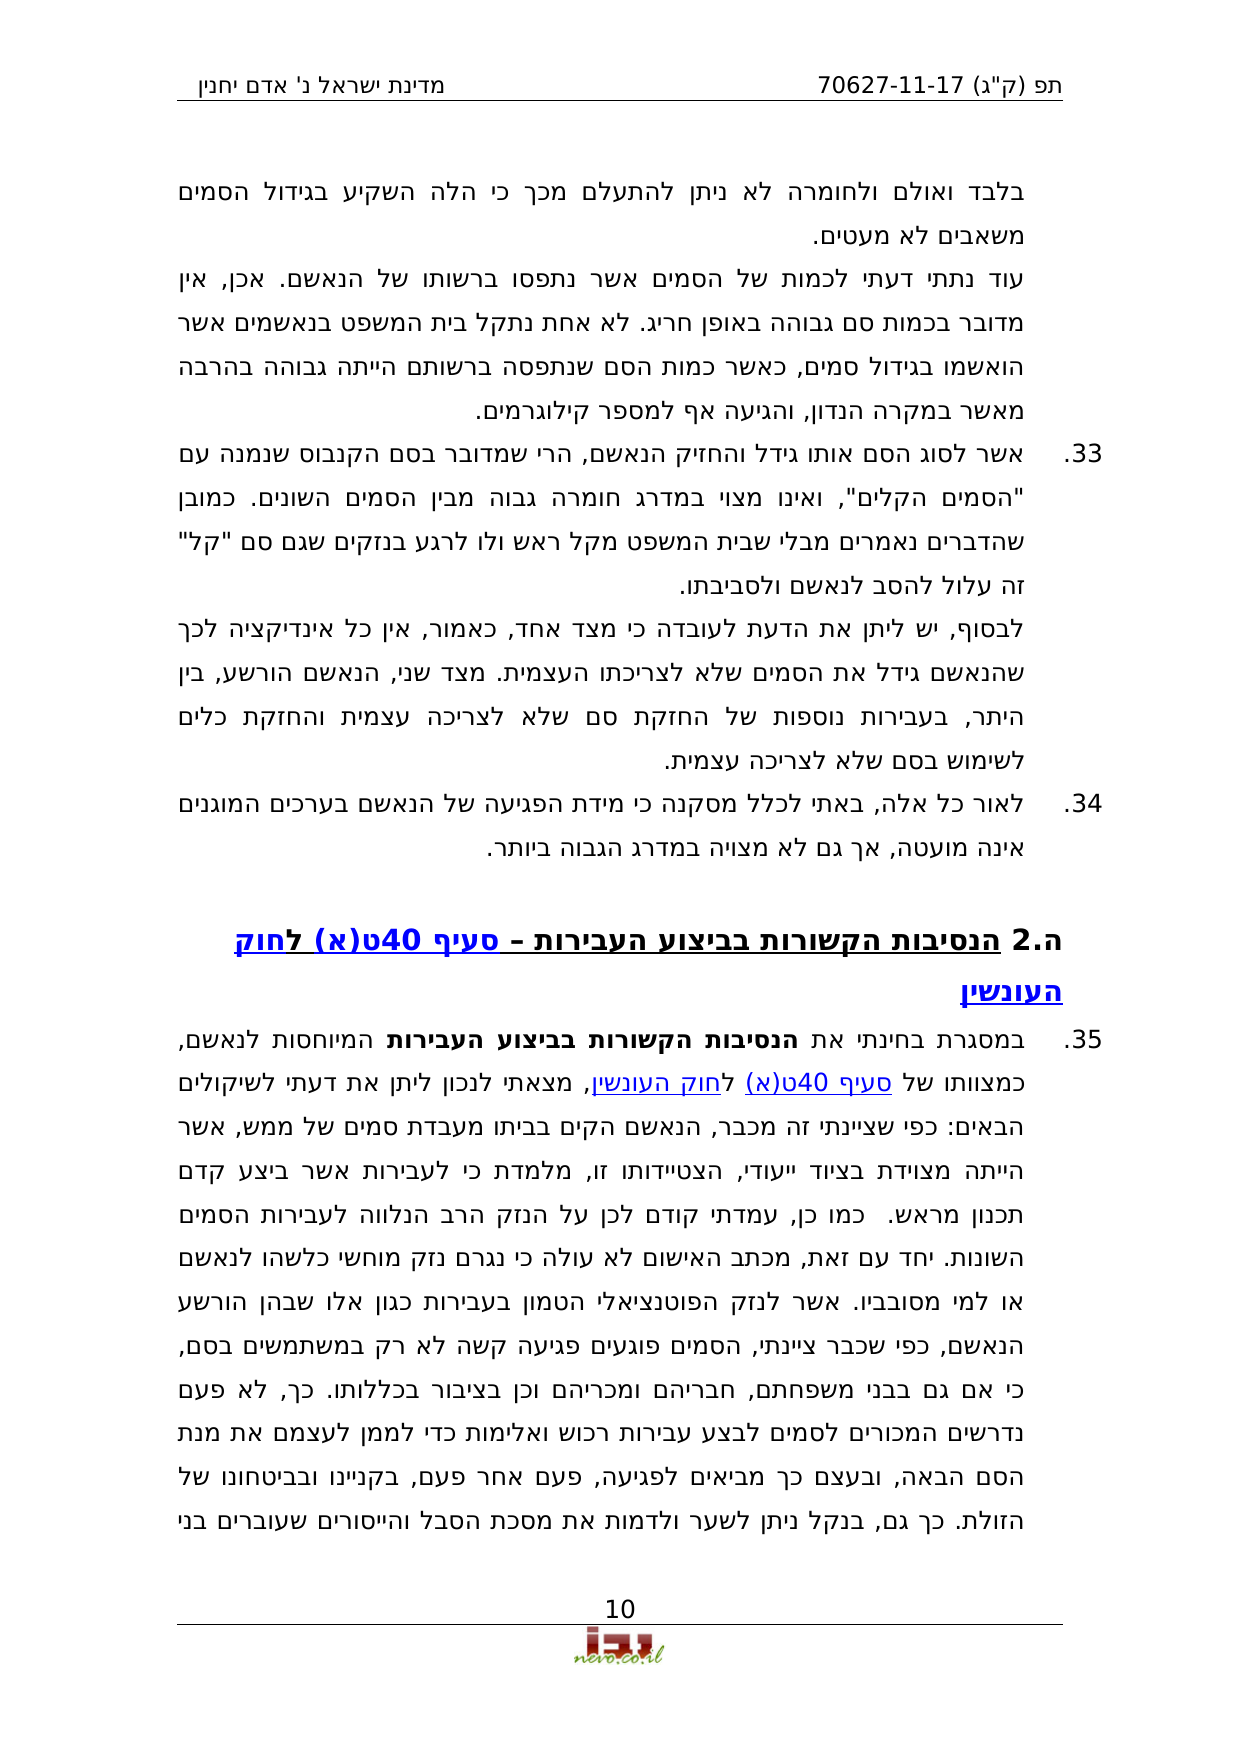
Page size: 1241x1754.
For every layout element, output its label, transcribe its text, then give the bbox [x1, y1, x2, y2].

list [177, 177, 1063, 250]
list לאור כל אלה, באתי לכלל מסקנה כי מידת הפגיעה של הנאשם בערכים המוגנים אינה מועטה, אך גם לא מצויה במדרג הגבוה ביותר. [177, 790, 1063, 863]
picture [574, 1626, 666, 1665]
list אשר לסוג הסם אותו גידל והחזיק הנאשם, הרי שמדובר בסם הקנבוס שנמנה עם "הסמים הקלים", ואינו מצוי במדרג חומרה גבוה מבין הסמים השונים. כמובן שהדברים נאמרים מבלי שבית המשפט מקל ראש ולו לרגע בנזקים שגם סם "קל" זה עלול להסב לנאשם ולסביבתו. [177, 440, 1063, 600]
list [177, 1025, 1063, 1535]
text ה.2 הנסיבות הקשורות בביצוע העבירות – סעיף 40ט(א) לחוק העונשין [177, 923, 1063, 1008]
list עוד נתתי דעתי לכמות של הסמים אשר נתפסו ברשותו של הנאשם. אכן, אין מדובר בכמות סם גבוהה באופן חריג. לא אחת נתקל בית המשפט בנאשמים אשר הואשמו בגידול סמים, כאשר כמות הסם שנתפסה ברשותם הייתה גבוהה בהרבה מאשר במקרה הנדון, והגיעה אף למספר קילוגרמים. [177, 265, 1026, 425]
list לבסוף, יש ליתן את הדעת לעובדה כי מצד אחד, כאמור, אין כל אינדיקציה לכך שהנאשם גידל את הסמים שלא לצריכתו העצמית. מצד שני, הנאשם הורשע, בין היתר, בעבירות נוספות של החזקת סם שלא לצריכה עצמית והחזקת כלים לשימוש בסם שלא לצריכה עצמית. [177, 615, 1026, 775]
